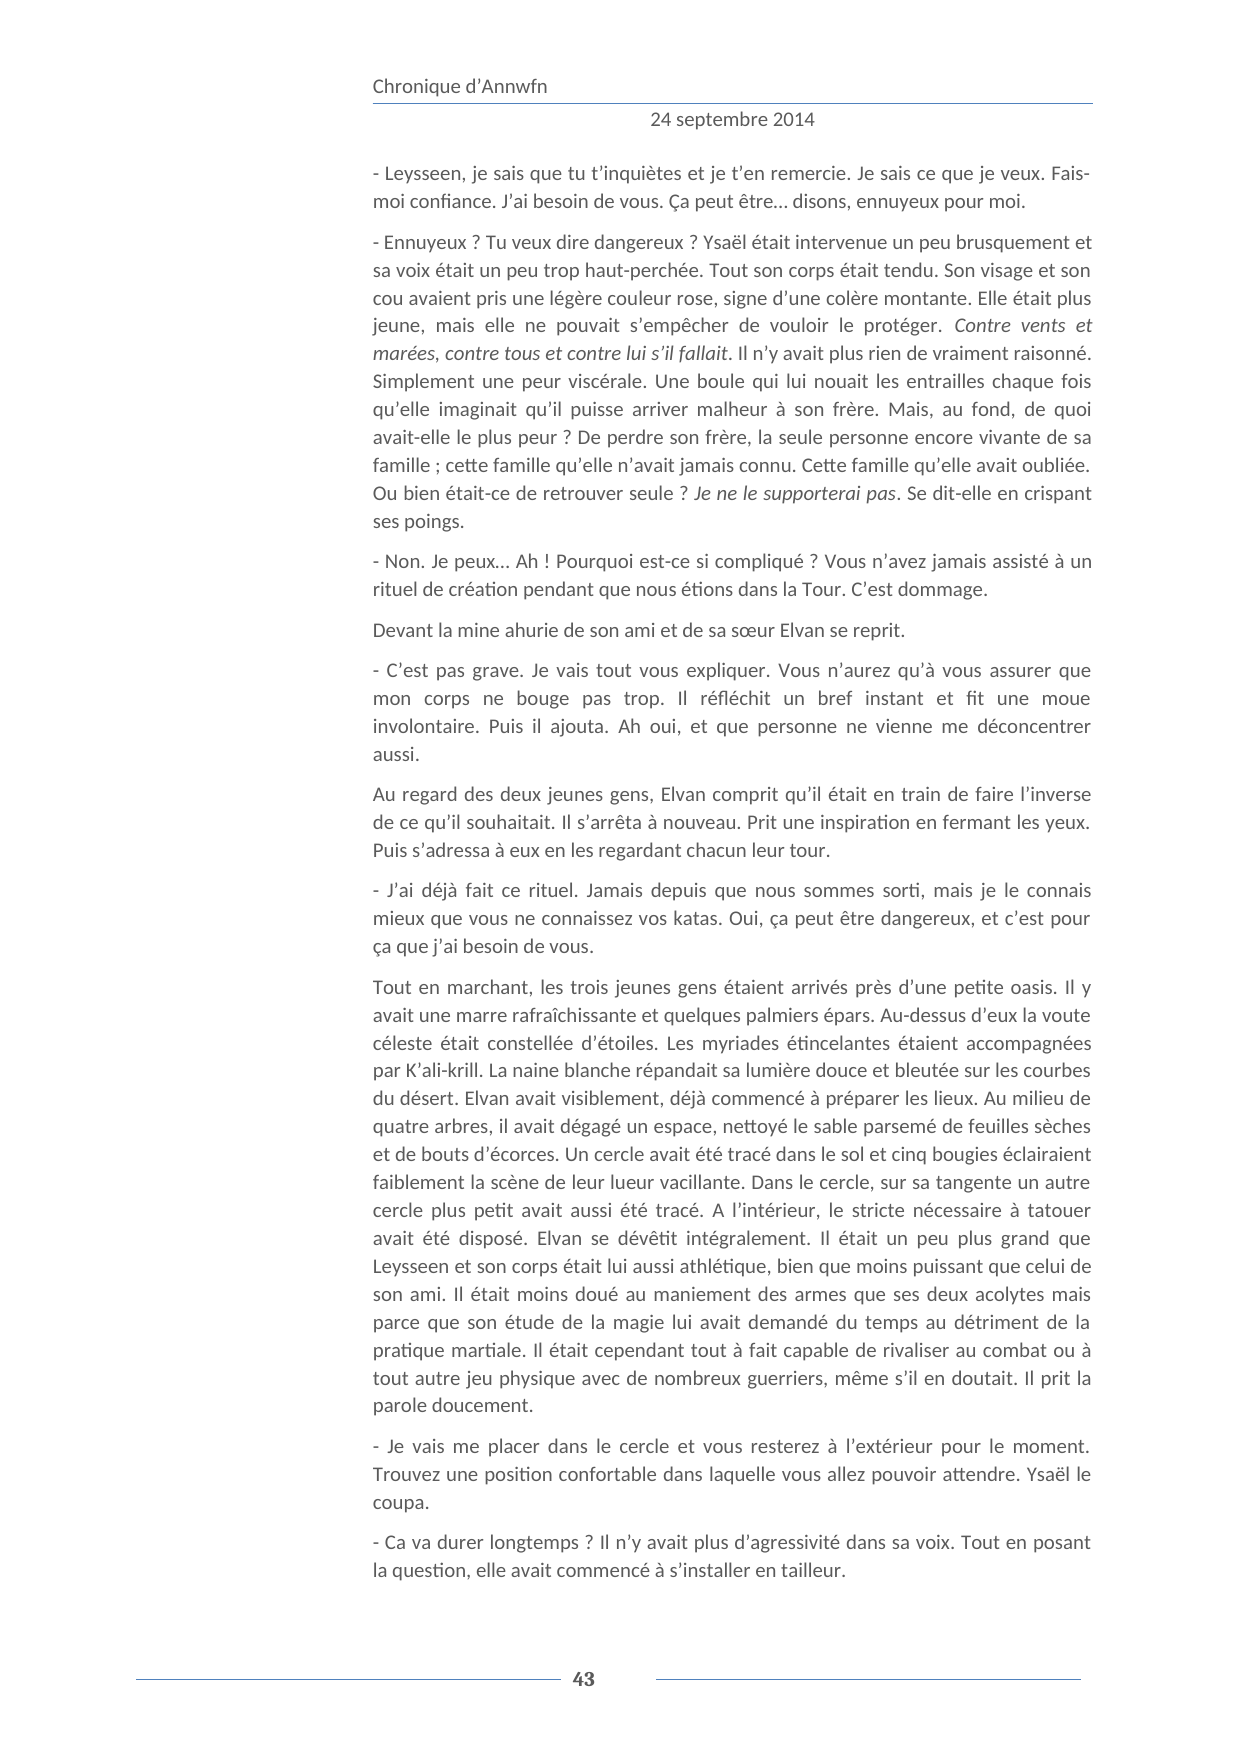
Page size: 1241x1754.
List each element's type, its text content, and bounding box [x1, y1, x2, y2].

text Devant la mine ahurie de son ami et de sa sœur Elvan se reprit. [373, 617, 1093, 642]
text - C’est pas grave. Je vais tout vous expliquer. Vous n’aurez qu’à vous assurer que mon corps ne bouge pas trop. Il réfléchit un bref instant et fit une moue involontaire. Puis il ajouta. Ah oui, et que personne ne vienne me déconcentrer aussi. [373, 657, 1093, 766]
text - Leysseen, je sais que tu t’inquiètes et je t’en remercie. Je sais ce que je veux. Fais-moi confiance. J’ai besoin de vous. Ça peut être… disons, ennuyeux pour moi. [373, 161, 1093, 214]
text - Ca va durer longtemps ? Il n’y avait plus d’agressivité dans sa voix. Tout en posant la question, elle avait commencé à s’installer en tailleur. [373, 1529, 1093, 1583]
text - Ennuyeux ? Tu veux dire dangereux ? Ysaël était intervenue un peu brusquement et sa voix était un peu trop haut-perchée. Tout son corps était tendu. Son visage et son cou avaient pris une légère couleur rose, signe d’une colère montante. Elle était plus jeune, mais elle ne pouvait s’empêcher de vouloir le protéger. Contre vents et marées, contre tous et contre lui s’il fallait. Il n’y avait plus rien de vraiment raisonné. Simplement une peur viscérale. Une boule qui lui nouait les entrailles chaque fois qu’elle imaginait qu’il puisse arriver malheur à son frère. Mais, au fond, de quoi avait-elle le plus peur ? De perdre son frère, la seule personne encore vivante de sa famille ; cette famille qu’elle n’avait jamais connu. Cette famille qu’elle avait oubliée. Ou bien était-ce de retrouver seule ? Je ne le supporterai pas. Se dit-elle en crispant ses poings. [373, 229, 1093, 533]
text - Je vais me placer dans le cercle et vous resterez à l’extérieur pour le moment. Trouvez une position confortable dans laquelle vous allez pouvoir attendre. Ysaël le coupa. [373, 1433, 1093, 1514]
text - J’ai déjà fait ce rituel. Jamais depuis que nous sommes sorti, mais je le connais mieux que vous ne connaissez vos katas. Oui, ça peut être dangereux, et c’est pour ça que j’ai besoin de vous. [373, 878, 1093, 959]
text Au regard des deux jeunes gens, Elvan comprit qu’il était en train de faire l’inverse de ce qu’il souhaitait. Il s’arrêta à nouveau. Prit une inspiration en fermant les yeux. Puis s’adressa à eux en les regardant chacun leur tour. [373, 781, 1093, 863]
text - Non. Je peux… Ah ! Pourquoi est-ce si compliqué ? Vous n’avez jamais assisté à un rituel de création pendant que nous étions dans la Tour. C’est dommage. [373, 548, 1093, 602]
text Tout en marchant, les trois jeunes gens étaient arrivés près d’une petite oasis. Il y avait une marre rafraîchissante et quelques palmiers épars. Au-dessus d’eux la voute céleste était constellée d’étoiles. Les myriades étincelantes étaient accompagnées par K’ali-krill. La naine blanche répandait sa lumière douce et bleutée sur les courbes du désert. Elvan avait visiblement, déjà commencé à préparer les lieux. Au milieu de quatre arbres, il avait dégagé un espace, nettoyé le sable parsemé de feuilles sèches et de bouts d’écorces. Un cercle avait été tracé dans le sol et cinq bougies éclairaient faiblement la scène de leur lueur vacillante. Dans le cercle, sur sa tangente un autre cercle plus petit avait aussi été tracé. A l’intérieur, le stricte nécessaire à tatouer avait été disposé. Elvan se dévêtit intégralement. Il était un peu plus grand que Leysseen et son corps était lui aussi athlétique, bien que moins puissant que celui de son ami. Il était moins doué au maniement des armes que ses deux acolytes mais parce que son étude de la magie lui avait demandé du temps au détriment de la pratique martiale. Il était cependant tout à fait capable de rivaliser au combat ou à tout autre jeu physique avec de nombreux guerriers, même s’il en doutait. Il prit la parole doucement. [373, 974, 1093, 1418]
